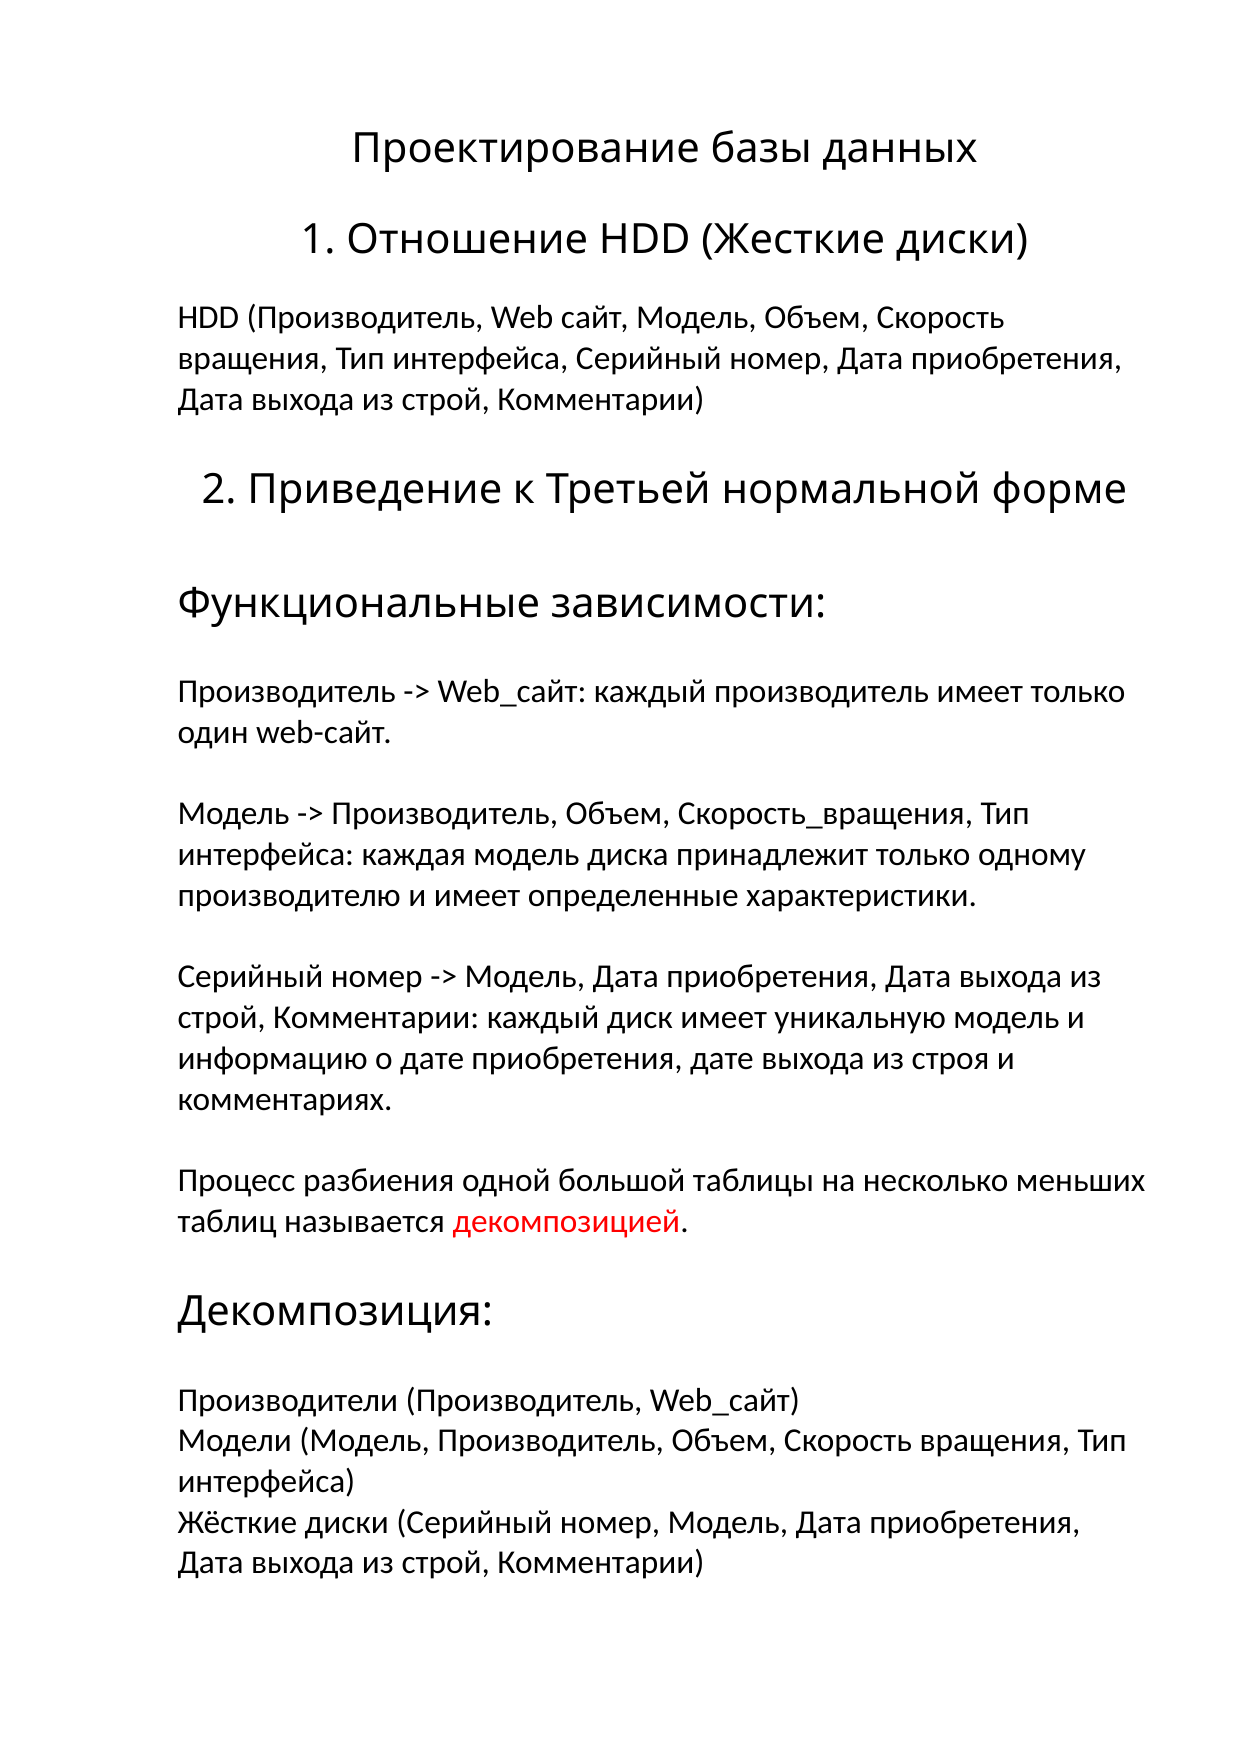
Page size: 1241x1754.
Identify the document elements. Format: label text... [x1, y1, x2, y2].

text Серийный номер -> Модель, Дата приобретения, Дата выхода из строй, Комментарии: каждый диск имеет уникальную модель и информацию о дате приобретения, дате выхода из строя и комментариях. [177, 955, 1152, 1118]
text Жёсткие диски (Серийный номер, Модель, Дата приобретения, Дата выхода из строй, Комментарии) [177, 1501, 1152, 1582]
text Проектирование базы данных [177, 118, 1152, 175]
text Производитель -> Web_сайт: каждый производитель имеет только один web-сайт. [177, 670, 1152, 752]
text Модели (Модель, Производитель, Объем, Скорость вращения, Тип интерфейса) [177, 1419, 1152, 1501]
text Модель -> Производитель, Объем, Скорость_вращения, Тип интерфейса: каждая модель диска принадлежит только одному производителю и имеет определенные характеристики. [177, 792, 1152, 914]
text HDD (Производитель, Web сайт, Модель, Объем, Скорость вращения, Тип интерфейса, Серийный номер, Дата приобретения, Дата выхода из строй, Комментарии) [177, 296, 1152, 418]
text Процесс разбиения одной большой таблицы на несколько меньших таблиц называется декомпозицией. [177, 1159, 1152, 1240]
text Производители (Производитель, Web_сайт) [177, 1379, 1152, 1419]
text 2. Приведение к Третьей нормальной форме [177, 459, 1152, 516]
text Функциональные зависимости: [177, 573, 1152, 629]
text 1. Отношение HDD (Жесткие диски) [177, 209, 1152, 266]
text Декомпозиция: [177, 1281, 1152, 1338]
